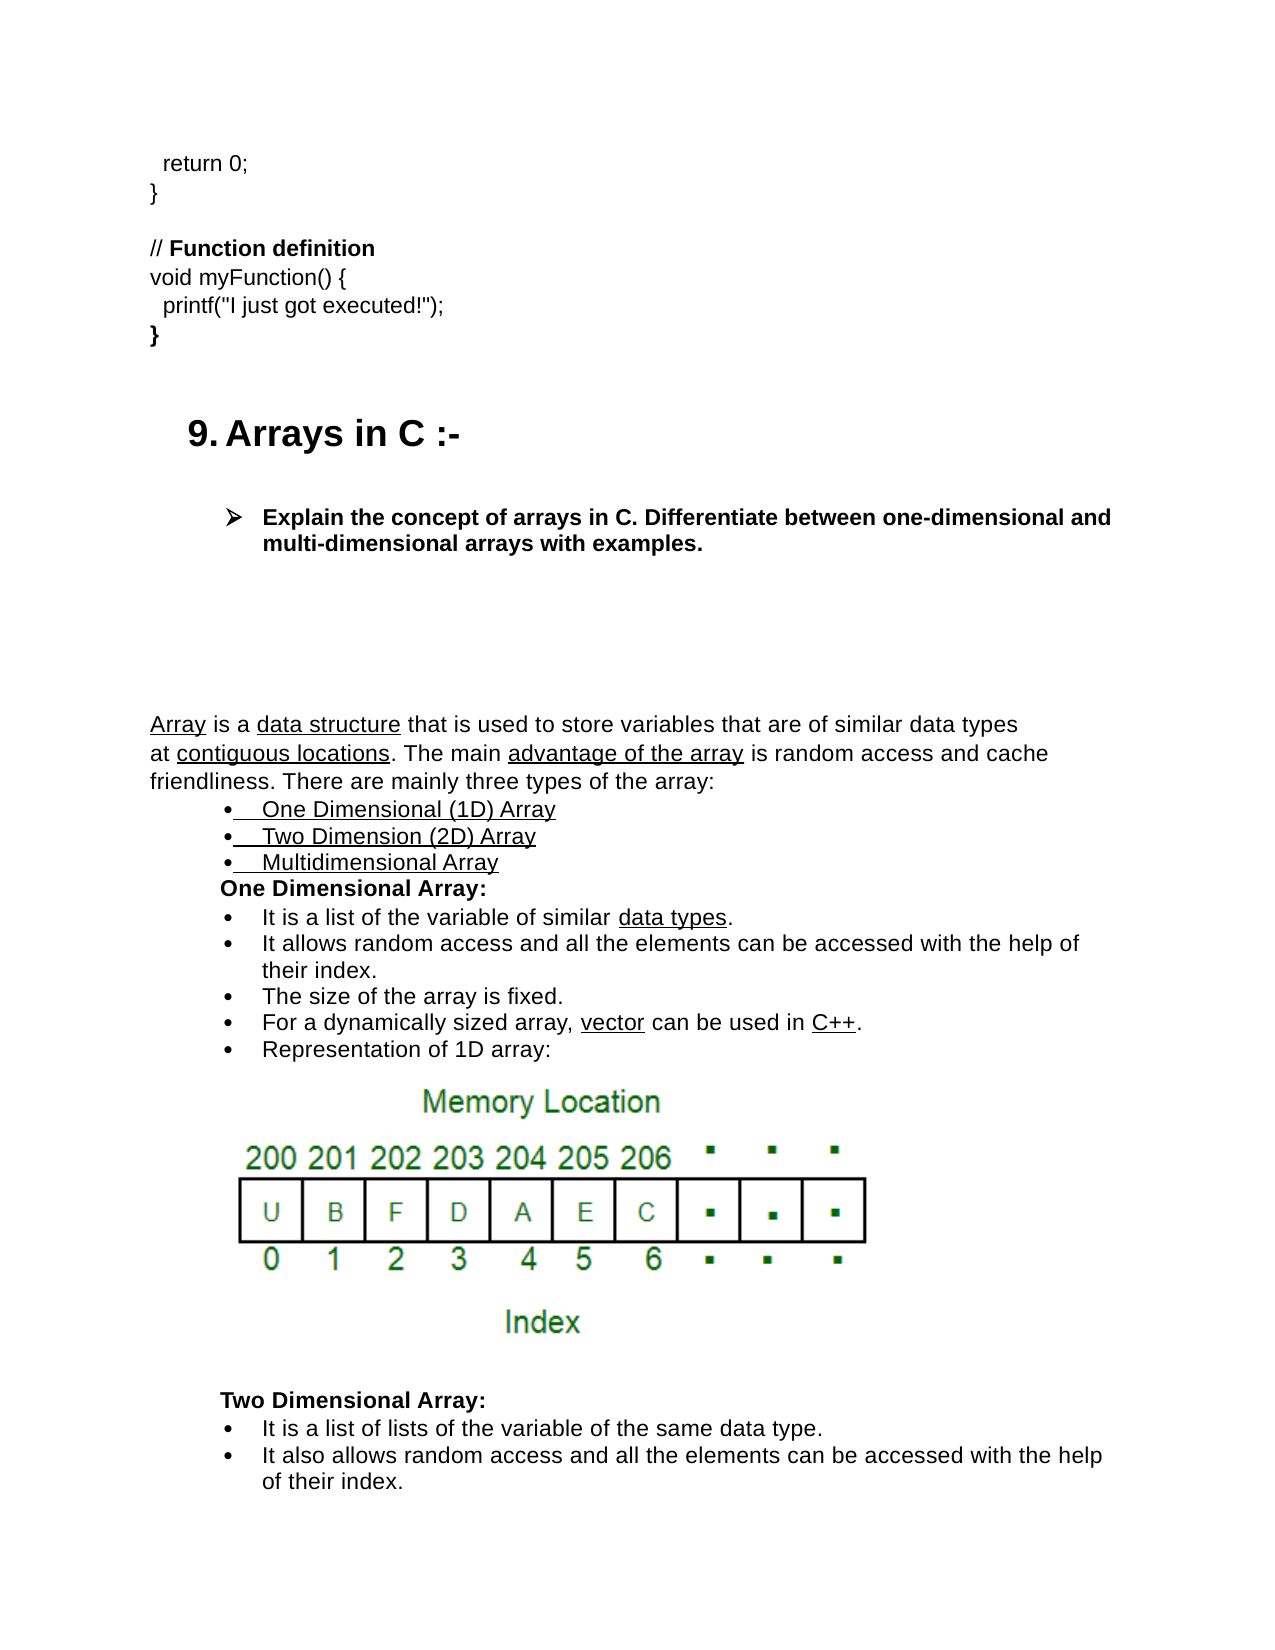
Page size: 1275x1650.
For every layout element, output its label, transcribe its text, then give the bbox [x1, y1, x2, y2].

list Two Dimension (2D) Array [224, 823, 1125, 849]
list Arrays in C :- [187, 411, 1125, 454]
text Two Dimensional Array: [220, 1387, 1125, 1413]
list Explain the concept of arrays in C. Differentiate between one-dimensional and multi-dimensional arrays with examples. [225, 504, 1125, 557]
list The size of the array is fixed. [224, 983, 1125, 1009]
list Multidimensional Array [224, 849, 1125, 875]
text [150, 150, 1125, 347]
picture [220, 1062, 890, 1368]
list It also allows random access and all the elements can be accessed with the help of their index. [224, 1442, 1125, 1494]
list It is a list of the variable of similar data types. [224, 904, 1125, 930]
text Array is a data structure that is used to store variables that are of similar data types at contiguous locations. The main advantage of the array is random access and cache friendliness. There are mainly three types of the array: [150, 711, 1125, 794]
list Representation of 1D array: [224, 1036, 1125, 1062]
list It allows random access and all the elements can be accessed with the help of their index. [224, 930, 1125, 983]
text One Dimensional Array: [220, 875, 1125, 902]
list One Dimensional (1D) Array [224, 796, 1125, 823]
list For a dynamically sized array, vector can be used in C++. [224, 1009, 1125, 1036]
list It is a list of lists of the variable of the same data type. [224, 1415, 1125, 1442]
